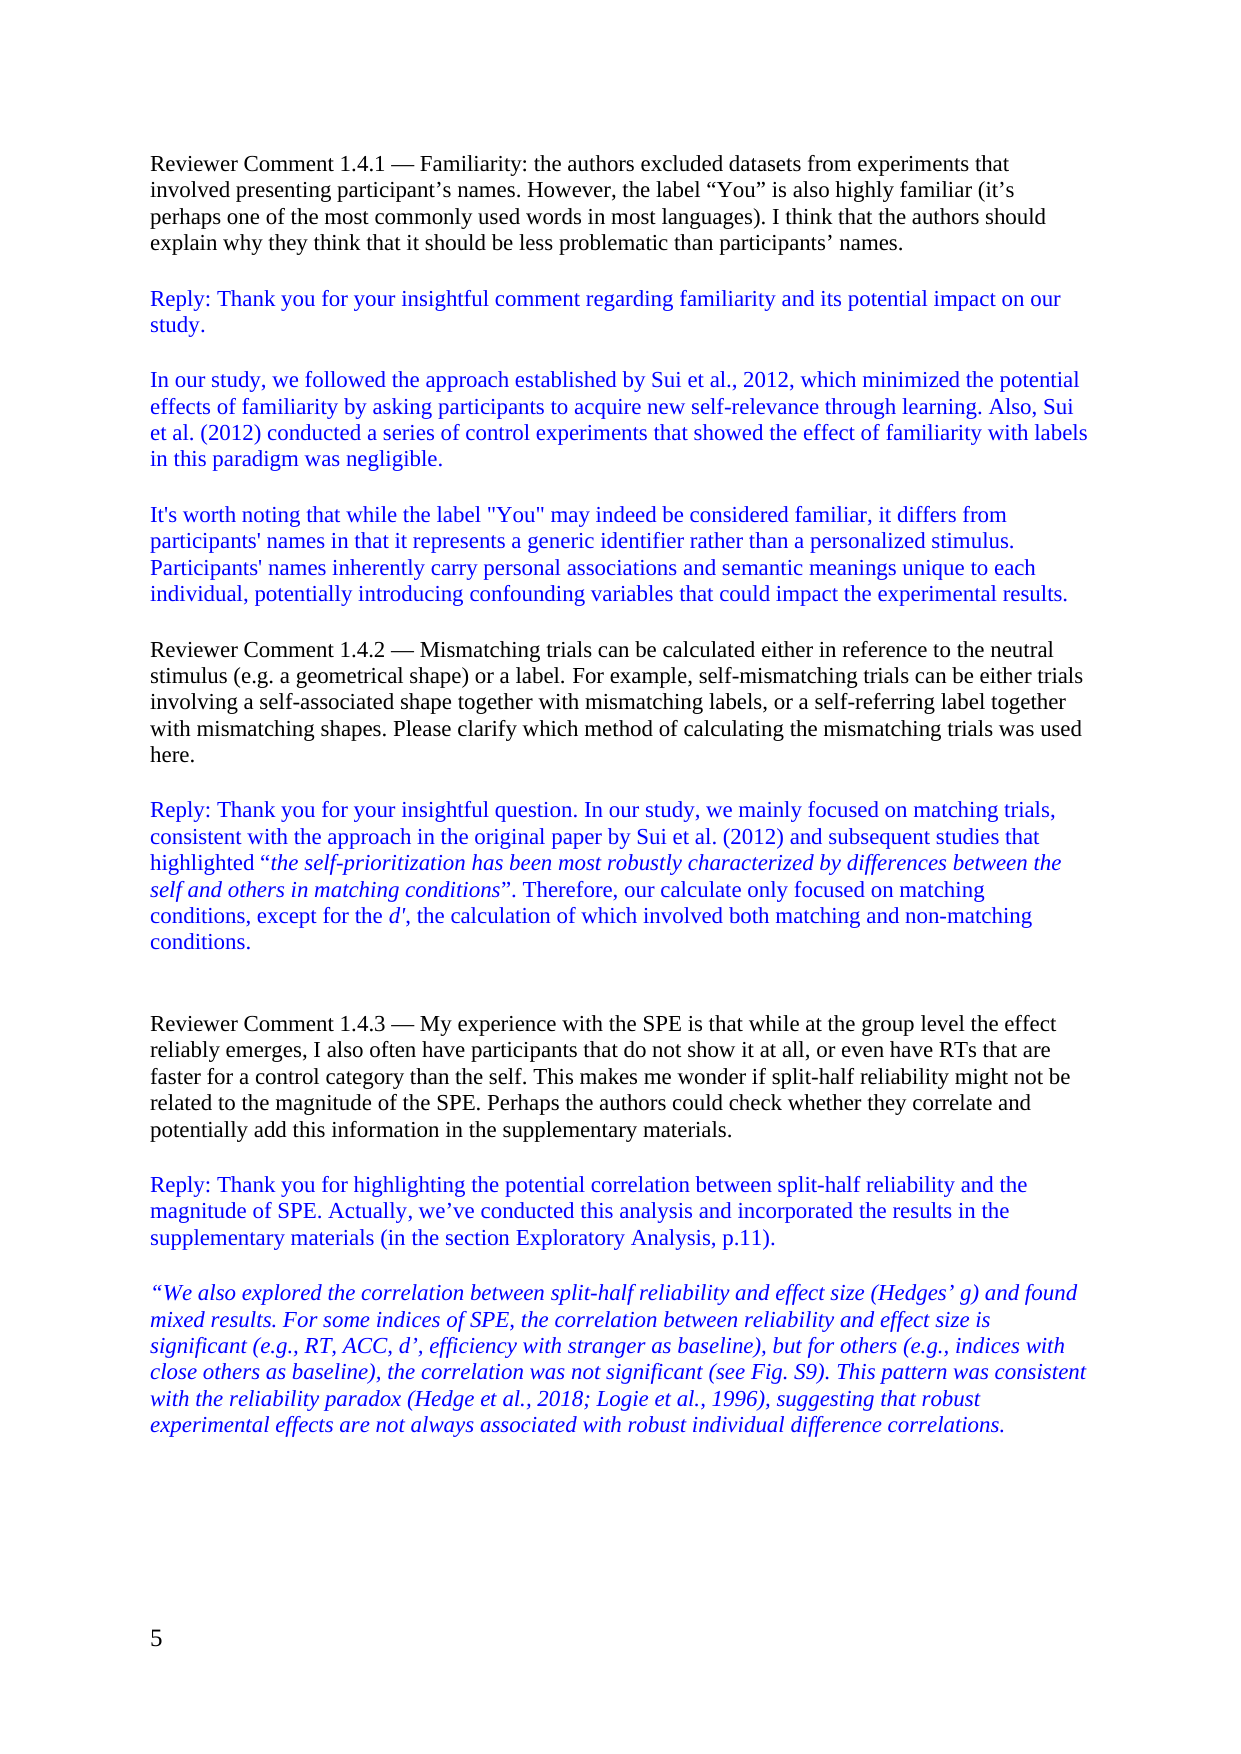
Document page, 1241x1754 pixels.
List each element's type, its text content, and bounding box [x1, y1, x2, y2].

text Reply: Thank you for your insightful comment regarding familiarity and its potential impact on our study. [150, 284, 1090, 337]
text Reply: Thank you for highlighting the potential correlation between split-half reliability and the magnitude of SPE. Actually, we’ve conducted this analysis and incorporated the results in the supplementary materials (in the section Exploratory Analysis, p.11). [150, 1171, 1090, 1250]
text It's worth noting that while the label "You" may indeed be considered familiar, it differs from participants' names in that it represents a generic identifier rather than a personalized stimulus. Participants' names inherently carry personal associations and semantic meanings unique to each individual, potentially introducing confounding variables that could impact the experimental results. [150, 501, 1090, 606]
text Reply: Thank you for your insightful question. In our study, we mainly focused on matching trials, consistent with the approach in the original paper by Sui et al. (2012) and subsequent studies that highlighted “the self-prioritization has been most robustly characterized by differences between the self and others in matching conditions”. Therefore, our calculate only focused on matching conditions, except for the d', the calculation of which involved both matching and non-matching conditions. [150, 797, 1090, 955]
text Reviewer Comment 1.4.3 — My experience with the SPE is that while at the group level the effect reliably emerges, I also often have participants that do not show it at all, or even have RTs that are faster for a control category than the self. This makes me wonder if split-half reliability might not be related to the magnitude of the SPE. Perhaps the authors could check whether they correlate and potentially add this information in the supplementary materials. [150, 984, 1090, 1142]
text Reviewer Comment 1.4.2 — Mismatching trials can be calculated either in reference to the neutral stimulus (e.g. a geometrical shape) or a label. For example, self-mismatching trials can be either trials involving a self-associated shape together with mismatching labels, or a self-referring label together with mismatching shapes. Please clarify which method of calculating the mismatching trials was used here. [150, 636, 1090, 767]
text In our study, we followed the approach established by Sui et al., 2012, which minimized the potential effects of familiarity by asking participants to acquire new self-relevance through learning. Also, Sui et al. (2012) conducted a series of control experiments that showed the effect of familiarity with labels in this paradigm was negligible. [150, 366, 1090, 472]
text “We also explored the correlation between split-half reliability and effect size (Hedges’ g) and found mixed results. For some indices of SPE, the correlation between reliability and effect size is significant (e.g., RT, ACC, d’, efficiency with stranger as baseline), but for others (e.g., indices with close others as baseline), the correlation was not significant (see Fig. S9). This pattern was consistent with the reliability paradox (Hedge et al., 2018; Logie et al., 1996), suggesting that robust experimental effects are not always associated with robust individual difference correlations. [150, 1279, 1090, 1437]
